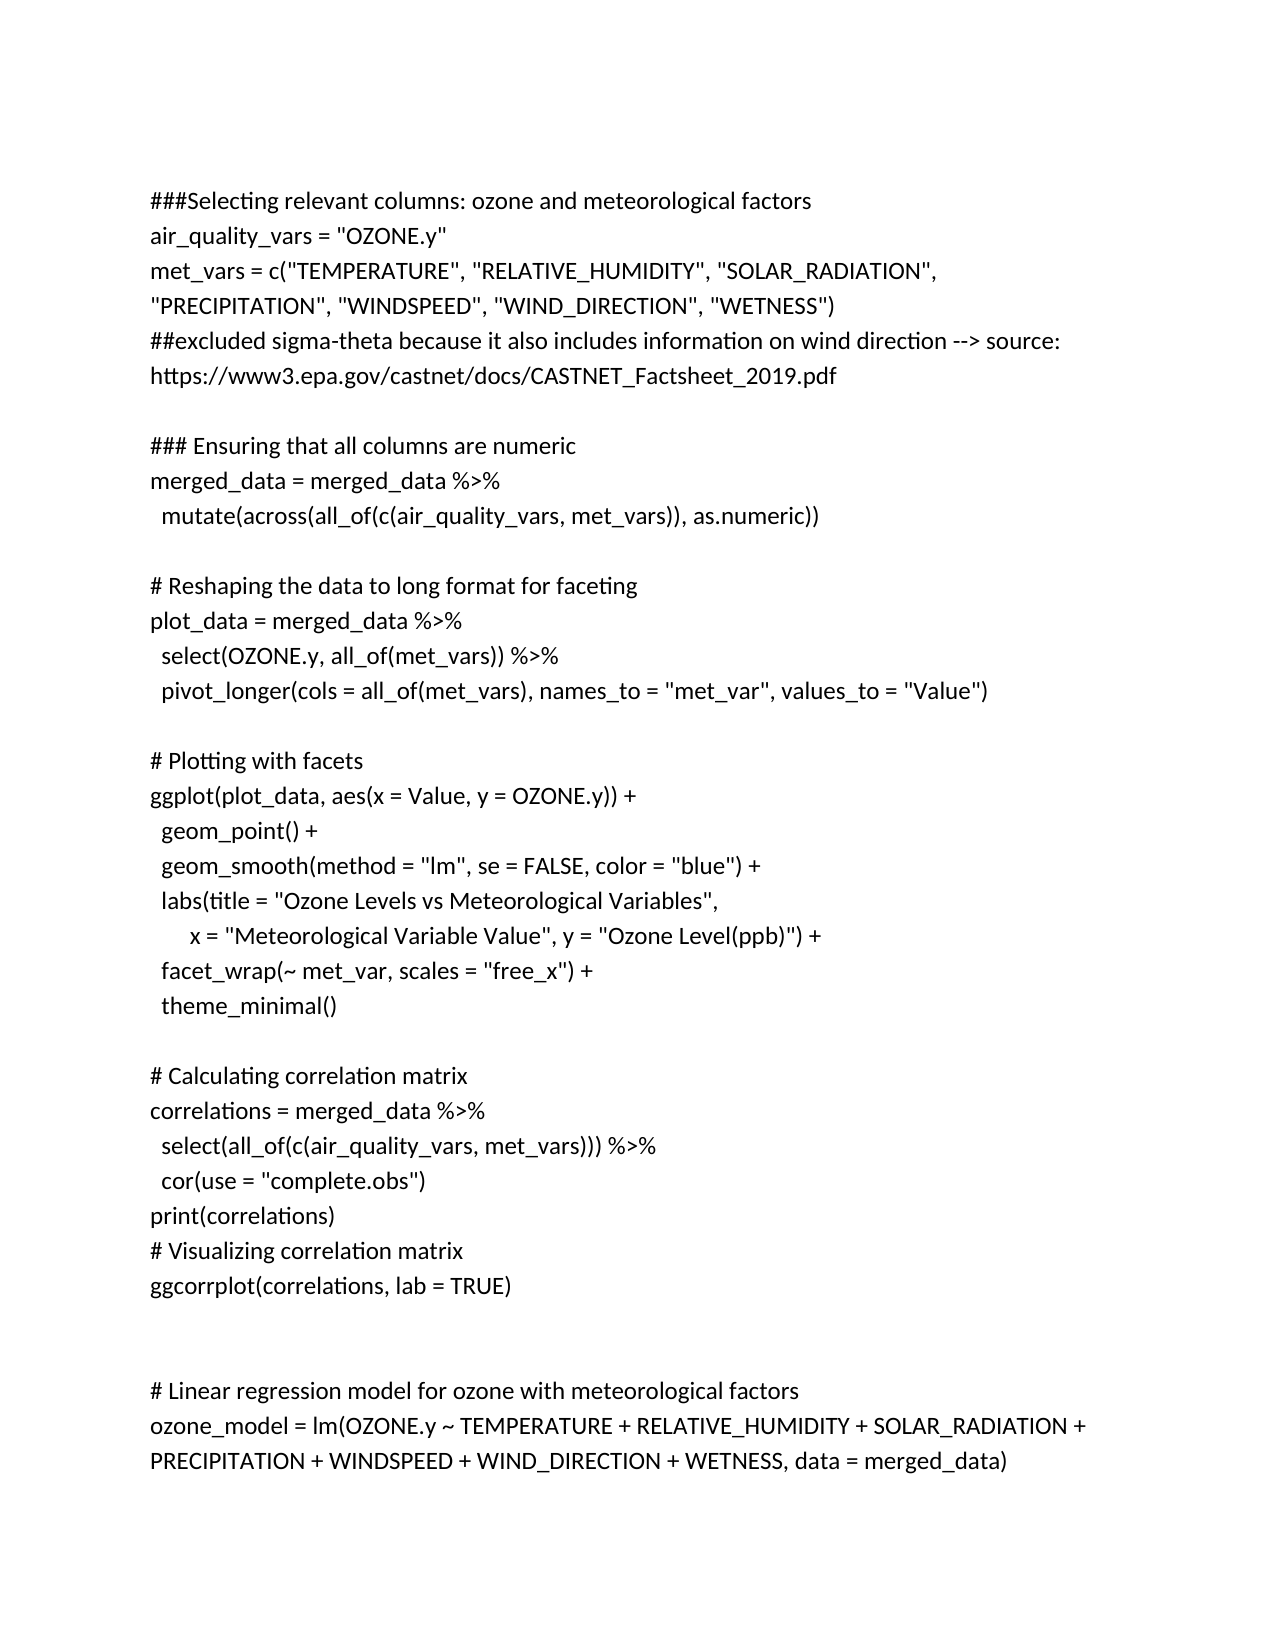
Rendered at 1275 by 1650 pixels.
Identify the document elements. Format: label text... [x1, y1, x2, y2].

text # Linear regression model for ozone with meteorological factors [150, 1375, 1125, 1406]
text select(OZONE.y, all_of(met_vars)) %>% [150, 640, 1125, 671]
text print(correlations) [150, 1200, 1125, 1231]
text met_vars = c("TEMPERATURE", "RELATIVE_HUMIDITY", "SOLAR_RADIATION", "PRECIPITATION", "WINDSPEED", "WIND_DIRECTION", "WETNESS") [150, 255, 1125, 321]
text geom_smooth(method = "lm", se = FALSE, color = "blue") + [150, 850, 1125, 881]
text ggcorrplot(correlations, lab = TRUE) [150, 1270, 1125, 1301]
text # Visualizing correlation matrix [150, 1235, 1125, 1266]
text ### Ensuring that all columns are numeric [150, 430, 1125, 461]
text mutate(across(all_of(c(air_quality_vars, met_vars)), as.numeric)) [150, 500, 1125, 531]
text geom_point() + [150, 815, 1125, 846]
text theme_minimal() [150, 990, 1125, 1021]
text # Calculating correlation matrix [150, 1060, 1125, 1091]
text cor(use = "complete.obs") [150, 1165, 1125, 1196]
text labs(title = "Ozone Levels vs Meteorological Variables", [150, 885, 1125, 916]
text correlations = merged_data %>% [150, 1095, 1125, 1126]
text # Reshaping the data to long format for faceting [150, 570, 1125, 601]
text facet_wrap(~ met_var, scales = "free_x") + [150, 955, 1125, 986]
text ozone_model = lm(OZONE.y ~ TEMPERATURE + RELATIVE_HUMIDITY + SOLAR_RADIATION + PRECIPITATION + WINDSPEED + WIND_DIRECTION + WETNESS, data = merged_data) [150, 1410, 1125, 1476]
text plot_data = merged_data %>% [150, 605, 1125, 636]
text merged_data = merged_data %>% [150, 465, 1125, 496]
text pivot_longer(cols = all_of(met_vars), names_to = "met_var", values_to = "Value") [150, 675, 1125, 706]
text select(all_of(c(air_quality_vars, met_vars))) %>% [150, 1130, 1125, 1161]
text ###Selecting relevant columns: ozone and meteorological factors [150, 185, 1125, 216]
text # Plotting with facets [150, 745, 1125, 776]
text ##excluded sigma-theta because it also includes information on wind direction --> source: https://www3.epa.gov/castnet/docs/CASTNET_Factsheet_2019.pdf [150, 325, 1125, 391]
text air_quality_vars = "OZONE.y" [150, 220, 1125, 251]
text ggplot(plot_data, aes(x = Value, y = OZONE.y)) + [150, 780, 1125, 811]
text x = "Meteorological Variable Value", y = "Ozone Level(ppb)") + [150, 920, 1125, 951]
